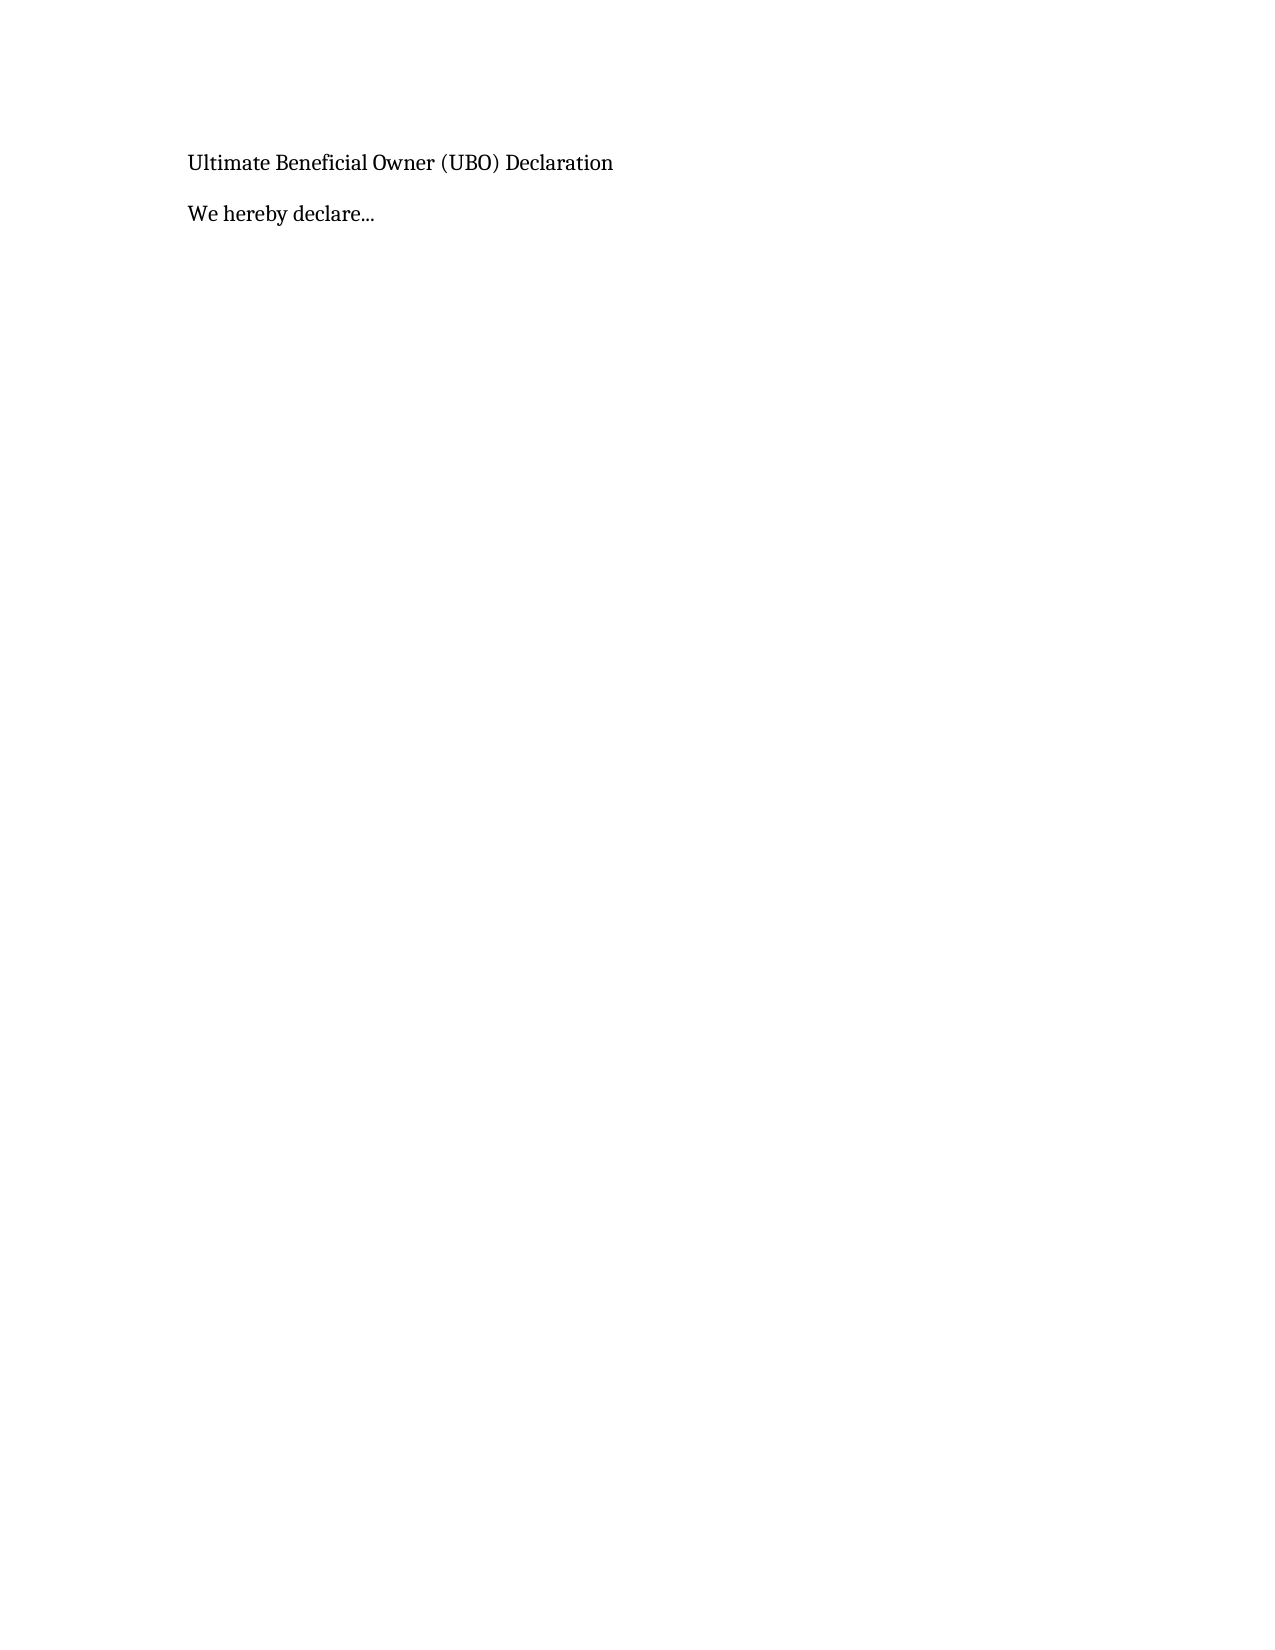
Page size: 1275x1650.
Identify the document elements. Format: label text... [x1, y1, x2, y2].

text Ultimate Beneficial Owner (UBO) Declaration [187, 150, 1087, 176]
text We hereby declare... [187, 201, 1087, 227]
